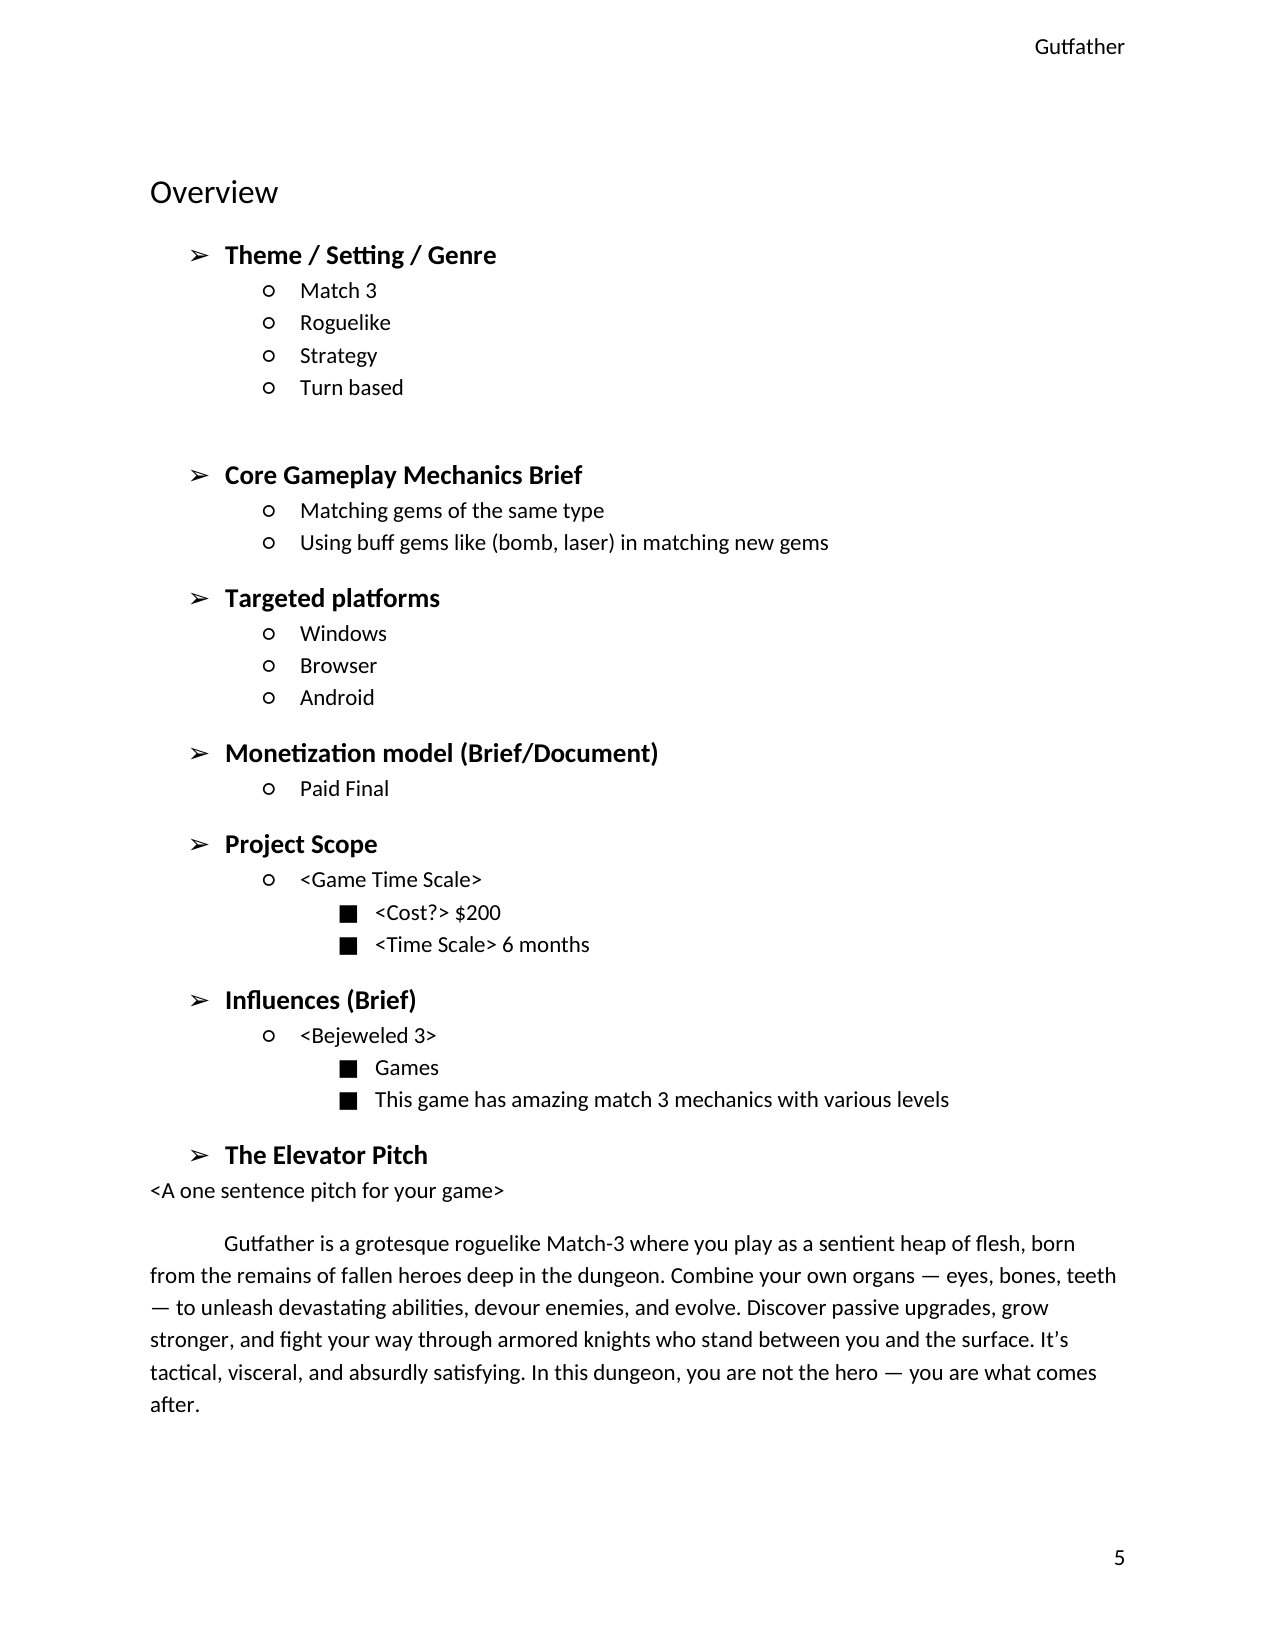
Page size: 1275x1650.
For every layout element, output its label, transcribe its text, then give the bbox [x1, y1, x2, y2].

list Paid Final [262, 774, 1125, 802]
list Match 3 [262, 276, 1125, 304]
list Matching gems of the same type [262, 496, 1125, 524]
list <Cost?> $200 [337, 898, 1125, 926]
list Games [337, 1053, 1125, 1081]
list Using buff gems like (bomb, laser) in matching new gems [262, 528, 1125, 556]
subtitle Theme / Setting / Genre [187, 238, 1125, 271]
list <Game Time Scale> [262, 865, 1125, 893]
list Strategy [262, 341, 1125, 369]
subtitle Overview [150, 171, 1125, 212]
subtitle Monetization model (Brief/Document) [187, 737, 1125, 769]
list Roguelike [262, 308, 1125, 337]
subtitle Core Gameplay Mechanics Brief [187, 458, 1125, 491]
subtitle Targeted platforms [187, 581, 1125, 614]
list Turn based [262, 373, 1125, 401]
list This game has amazing match 3 mechanics with various levels [337, 1085, 1125, 1113]
list <Bejeweled 3> [262, 1021, 1125, 1049]
list Windows [262, 619, 1125, 647]
list Android [262, 683, 1125, 712]
text <A one sentence pitch for your game> [150, 1176, 1125, 1204]
subtitle Project Scope [187, 827, 1125, 861]
list Browser [262, 651, 1125, 679]
subtitle The Elevator Pitch [187, 1138, 1125, 1171]
subtitle Influences (Brief) [187, 983, 1125, 1016]
list <Time Scale> 6 months [337, 930, 1125, 958]
